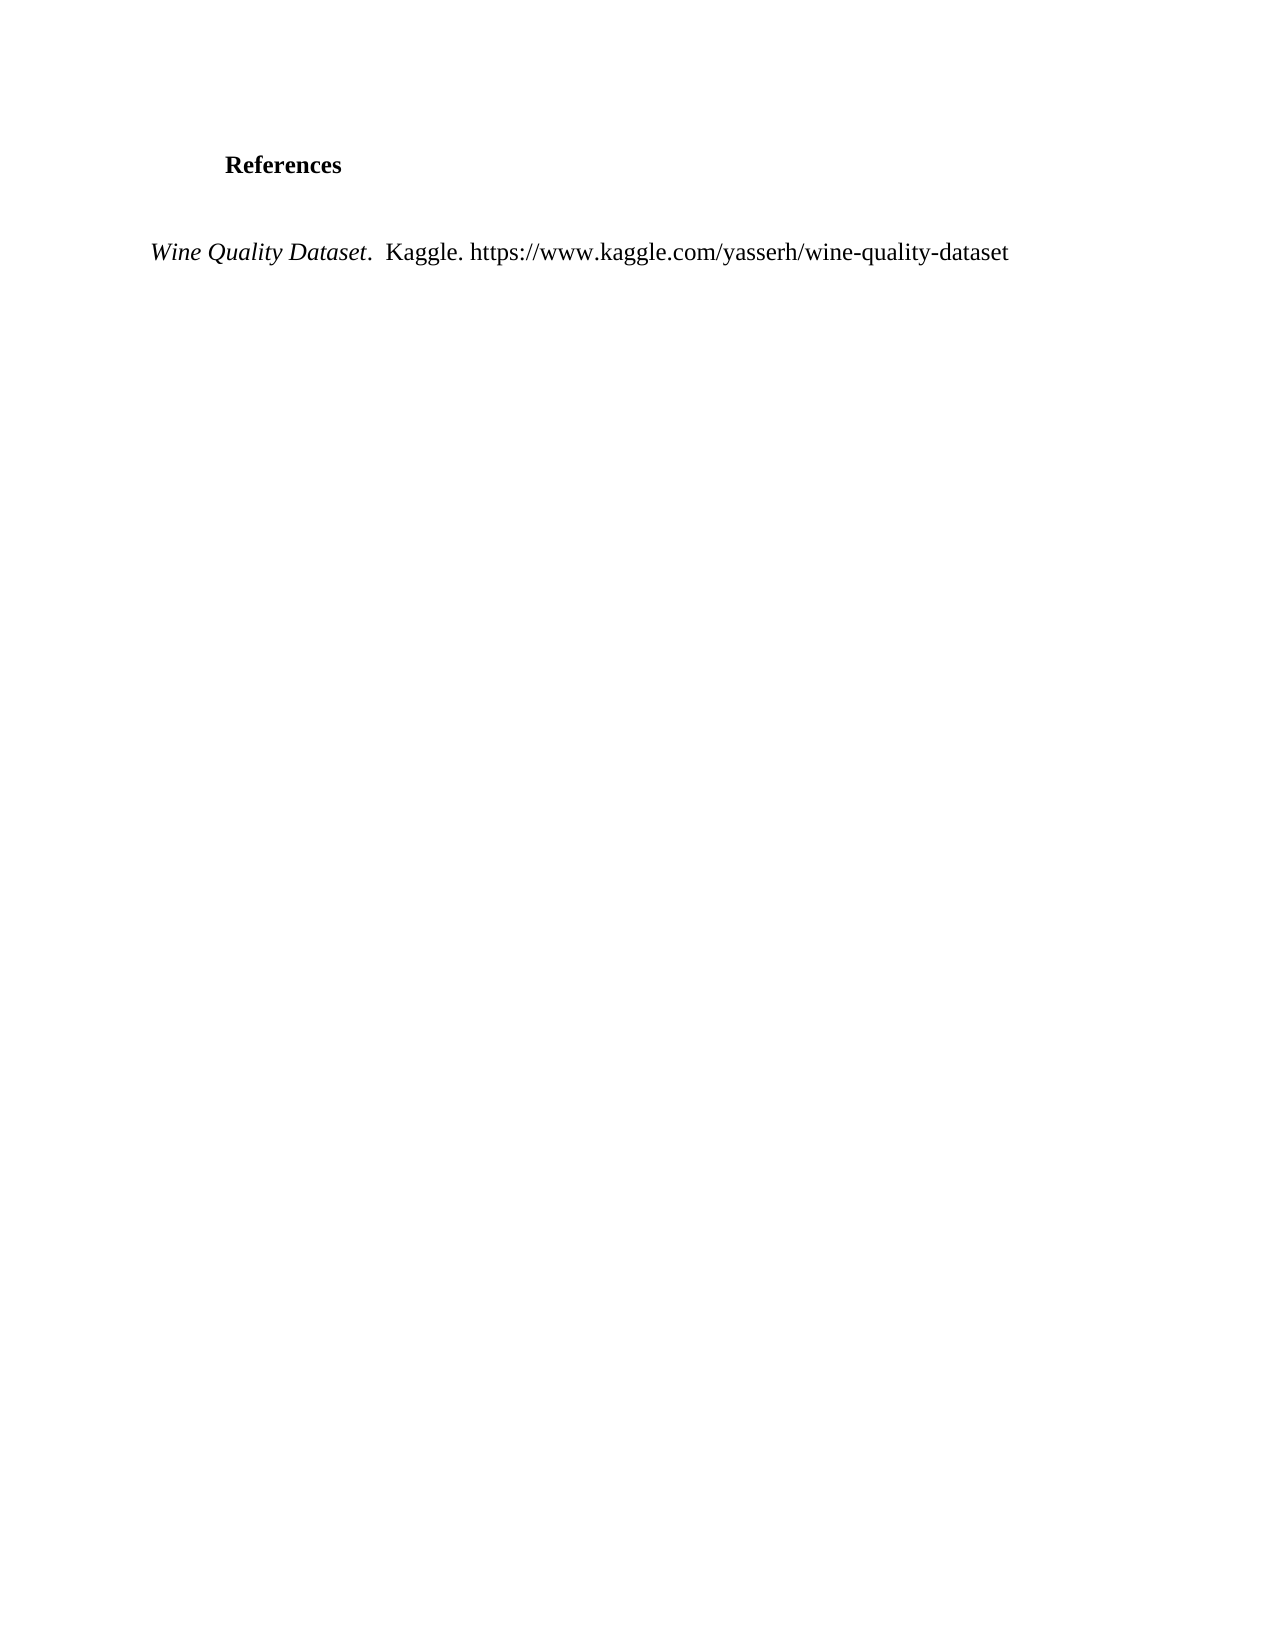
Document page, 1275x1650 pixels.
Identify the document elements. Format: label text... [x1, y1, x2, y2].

text References [150, 150, 1125, 179]
text Wine Quality Dataset. Kaggle. https://www.kaggle.com/yasserh/wine-quality-dataset [150, 237, 1125, 265]
